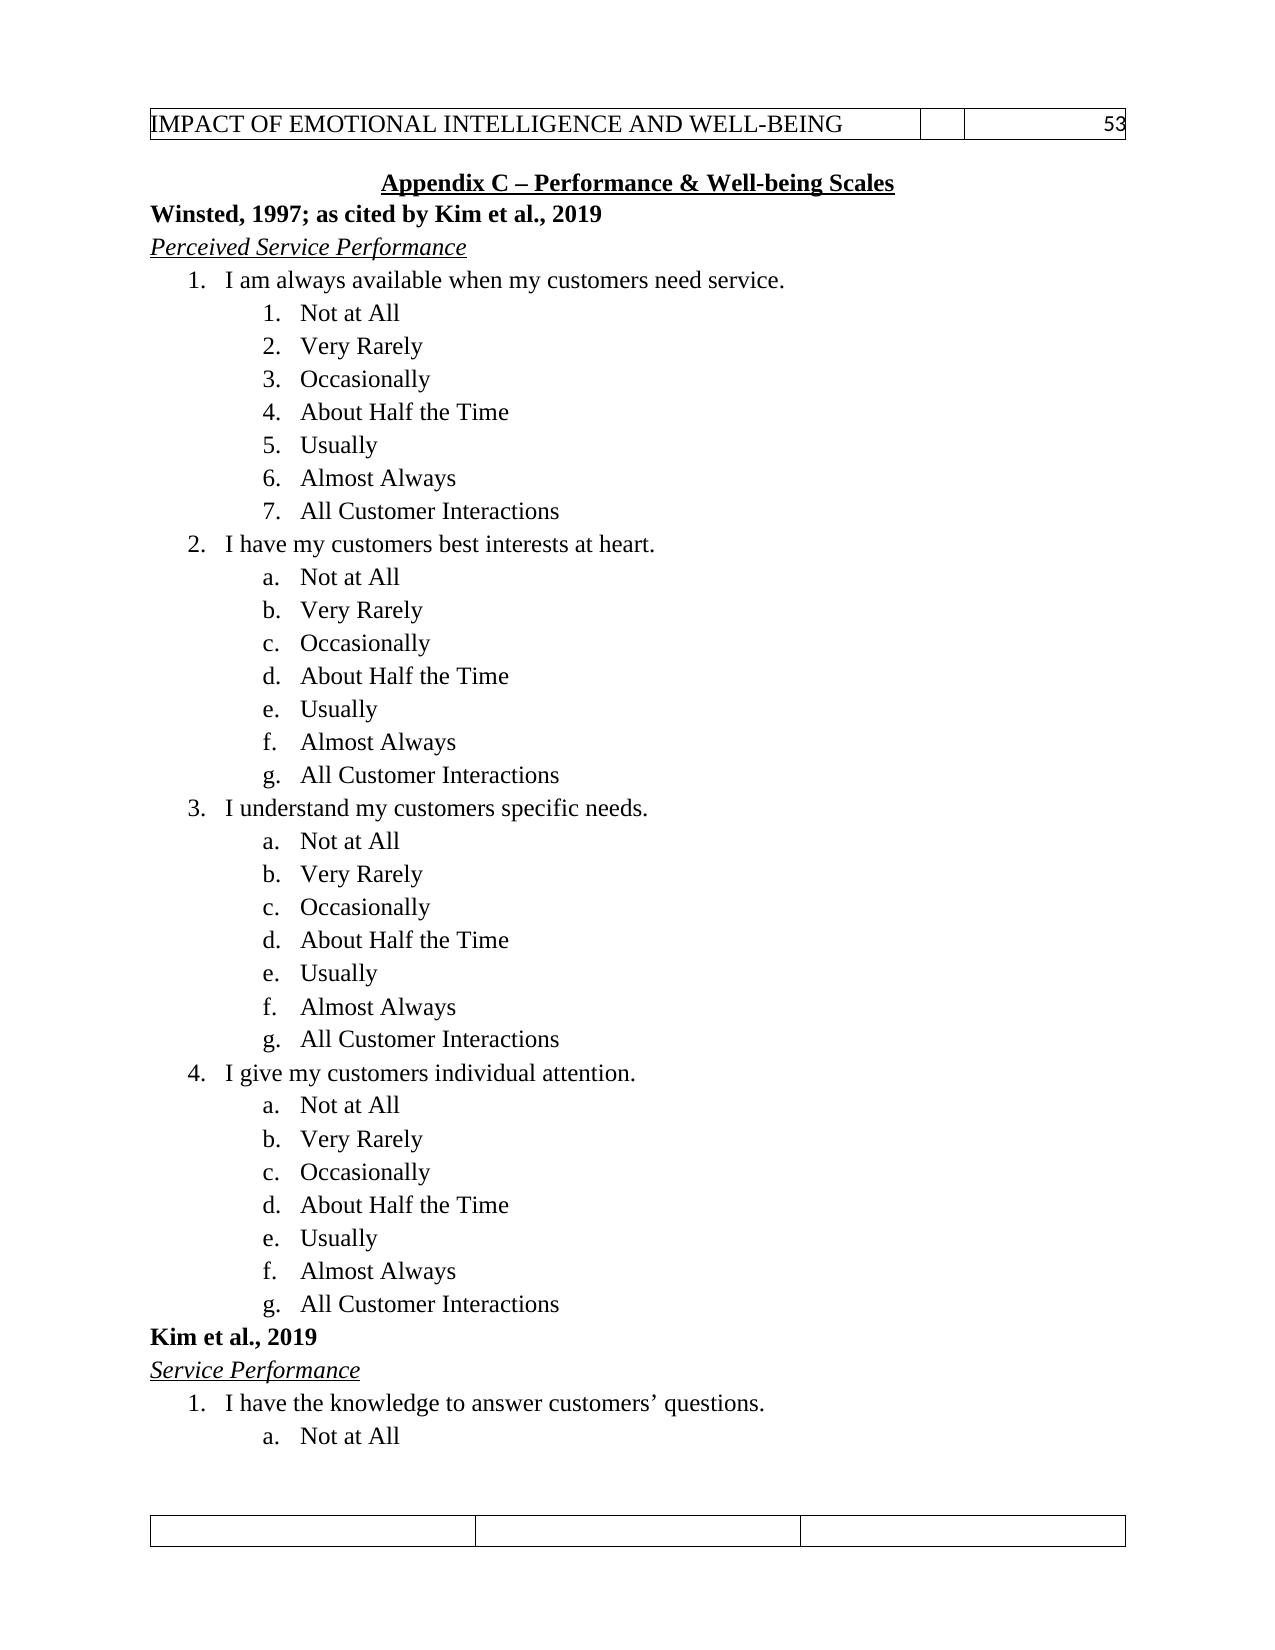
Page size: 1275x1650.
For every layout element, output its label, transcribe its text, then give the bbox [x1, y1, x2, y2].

list I understand my customers specific needs. [187, 793, 1125, 822]
list About Half the Time [262, 661, 1125, 690]
list Very Rarely [262, 859, 1125, 888]
list Not at All [262, 1421, 1125, 1449]
list I give my customers individual attention. [187, 1058, 1125, 1086]
list Usually [262, 1223, 1125, 1251]
list Occasionally [262, 892, 1125, 921]
list Not at All [262, 1091, 1125, 1119]
list Usually [262, 958, 1125, 987]
list Not at All [262, 562, 1125, 591]
list All Customer Interactions [262, 1289, 1125, 1317]
list Almost Always [262, 727, 1125, 756]
list About Half the Time [262, 1190, 1125, 1218]
list I have my customers best interests at heart. [187, 529, 1125, 558]
text Perceived Service Performance [150, 232, 1125, 261]
list About Half the Time [262, 926, 1125, 954]
list Very Rarely [262, 331, 1125, 360]
list Very Rarely [262, 1124, 1125, 1152]
list All Customer Interactions [262, 496, 1125, 525]
list Not at All [262, 826, 1125, 855]
list All Customer Interactions [262, 760, 1125, 789]
list About Half the Time [262, 397, 1125, 426]
text Winsted, 1997; as cited by Kim et al., 2019 [150, 199, 1125, 228]
list Occasionally [262, 628, 1125, 657]
text Kim et al., 2019 [150, 1322, 1125, 1351]
list Almost Always [262, 992, 1125, 1020]
list Almost Always [262, 1256, 1125, 1284]
list Usually [262, 694, 1125, 723]
list All Customer Interactions [262, 1024, 1125, 1053]
list Occasionally [262, 1157, 1125, 1185]
list Not at All [262, 298, 1125, 327]
list Very Rarely [262, 595, 1125, 624]
list Usually [262, 430, 1125, 459]
list Occasionally [262, 364, 1125, 393]
list Almost Always [262, 463, 1125, 492]
list I am always available when my customers need service. [187, 265, 1125, 294]
list I have the knowledge to answer customers’ questions. [187, 1388, 1125, 1417]
text Service Performance [150, 1355, 1125, 1383]
text Appendix C – Performance & Well-being Scales [150, 168, 1125, 197]
